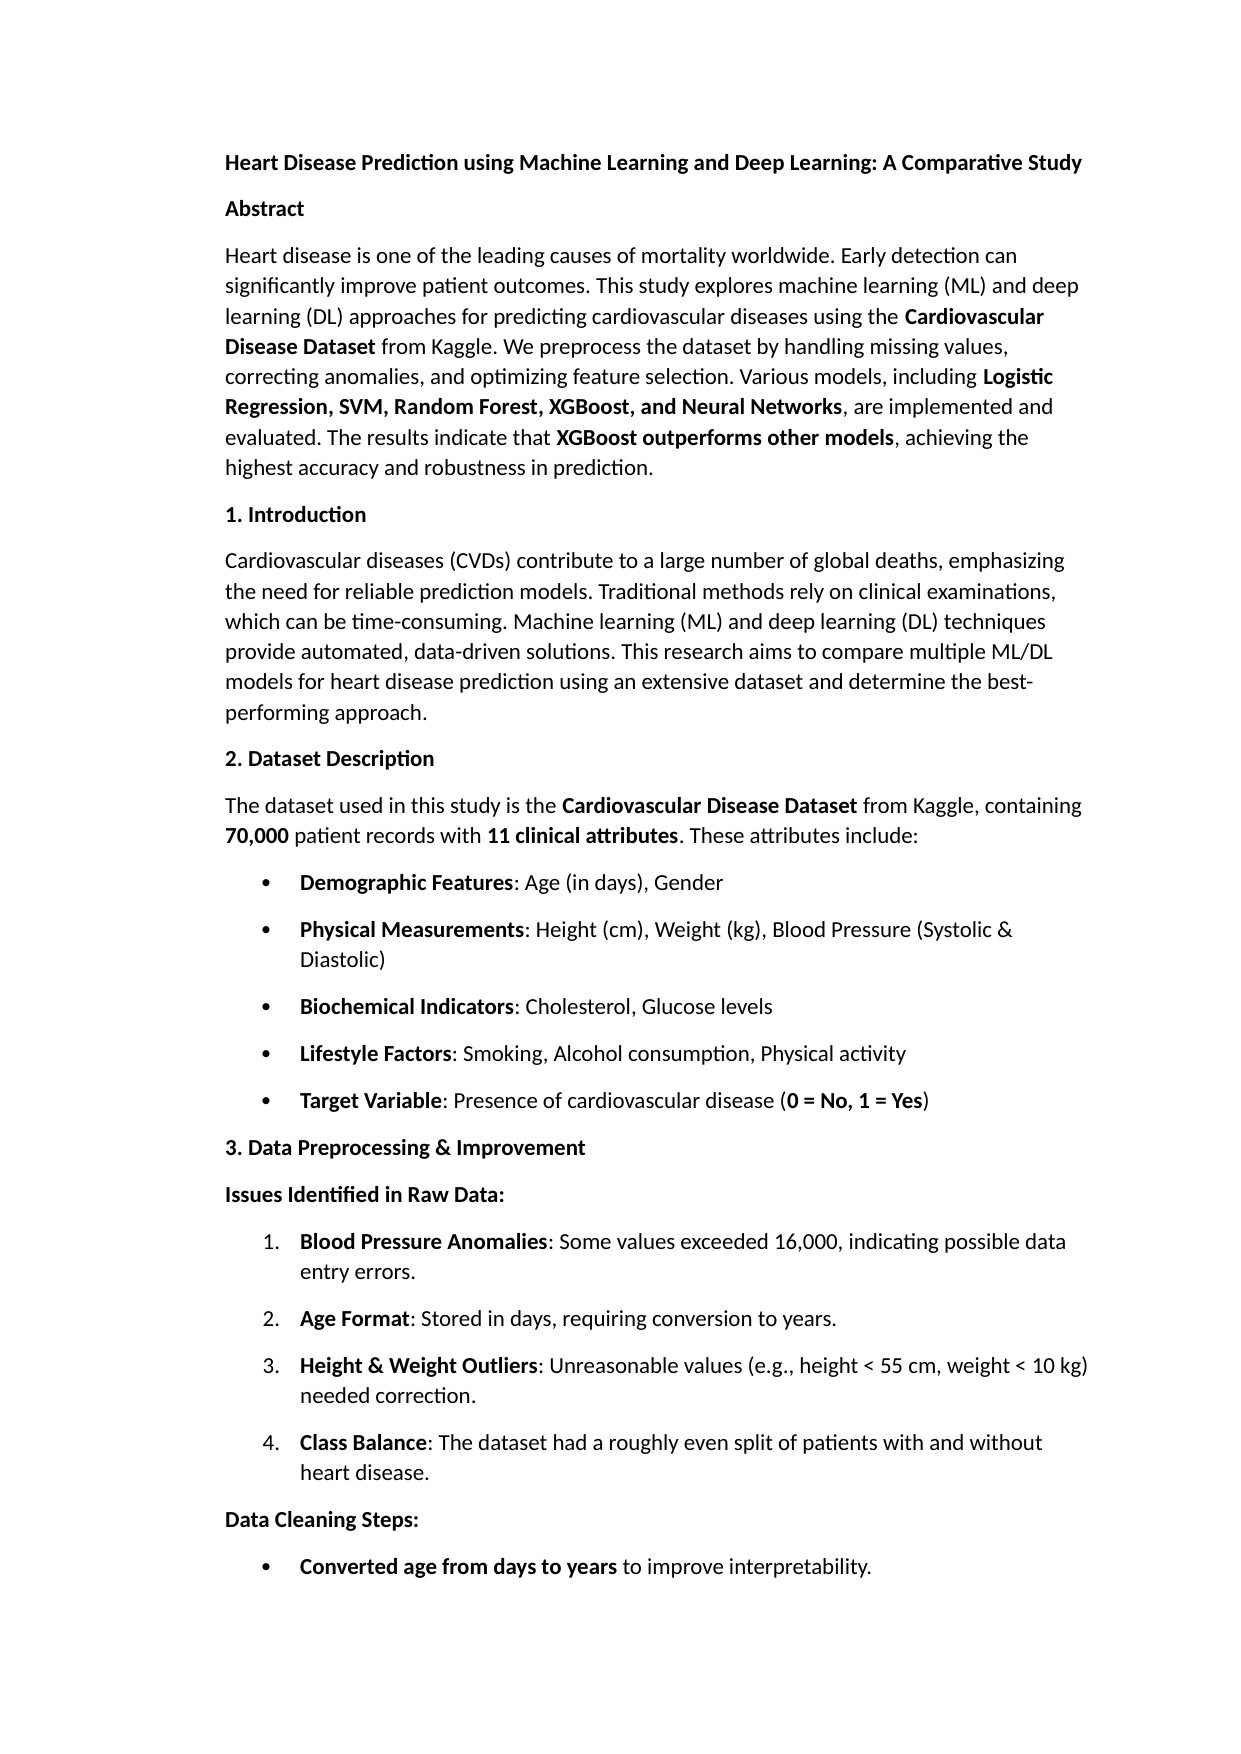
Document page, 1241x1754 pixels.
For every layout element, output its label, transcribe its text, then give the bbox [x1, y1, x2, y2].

text Issues Identified in Raw Data: [225, 1180, 1090, 1208]
list Lifestyle Factors: Smoking, Alcohol consumption, Physical activity [262, 1039, 1090, 1067]
list Blood Pressure Anomalies: Some values exceeded 16,000, indicating possible data entry errors. [262, 1227, 1090, 1285]
text 2. Dataset Description [225, 744, 1090, 773]
list Class Balance: The dataset had a roughly even split of patients with and without heart disease. [262, 1428, 1090, 1486]
text 3. Data Preprocessing & Improvement [225, 1133, 1090, 1161]
list Biochemical Indicators: Cholesterol, Glucose levels [262, 992, 1090, 1021]
text Abstract [225, 194, 1090, 223]
list Age Format: Stored in days, requiring conversion to years. [262, 1304, 1090, 1332]
text Cardiovascular diseases (CVDs) contribute to a large number of global deaths, emphasizing the need for reliable prediction models. Traditional methods rely on clinical examinations, which can be time-consuming. Machine learning (ML) and deep learning (DL) techniques provide automated, data-driven solutions. This research aims to compare multiple ML/DL models for heart disease prediction using an extensive dataset and determine the best-performing approach. [225, 547, 1090, 726]
list Target Variable: Presence of cardiovascular disease (0 = No, 1 = Yes) [262, 1086, 1090, 1114]
text Heart Disease Prediction using Machine Learning and Deep Learning: A Comparative Study [225, 148, 1090, 176]
list Converted age from days to years to improve interpretability. [262, 1552, 1090, 1580]
list Physical Measurements: Height (cm), Weight (kg), Blood Pressure (Systolic & Diastolic) [262, 915, 1090, 974]
text Data Cleaning Steps: [225, 1505, 1090, 1533]
list Demographic Features: Age (in days), Gender [262, 868, 1090, 897]
text The dataset used in this study is the Cardiovascular Disease Dataset from Kaggle, containing 70,000 patient records with 11 clinical attributes. These attributes include: [225, 791, 1090, 850]
text Heart disease is one of the leading causes of mortality worldwide. Early detection can significantly improve patient outcomes. This study explores machine learning (ML) and deep learning (DL) approaches for predicting cardiovascular diseases using the Cardiovascular Disease Dataset from Kaggle. We preprocess the dataset by handling missing values, correcting anomalies, and optimizing feature selection. Various models, including Logistic Regression, SVM, Random Forest, XGBoost, and Neural Networks, are implemented and evaluated. The results indicate that XGBoost outperforms other models, achieving the highest accuracy and robustness in prediction. [225, 241, 1090, 481]
text 1. Introduction [225, 500, 1090, 528]
list Height & Weight Outliers: Unreasonable values (e.g., height < 55 cm, weight < 10 kg) needed correction. [262, 1351, 1090, 1409]
